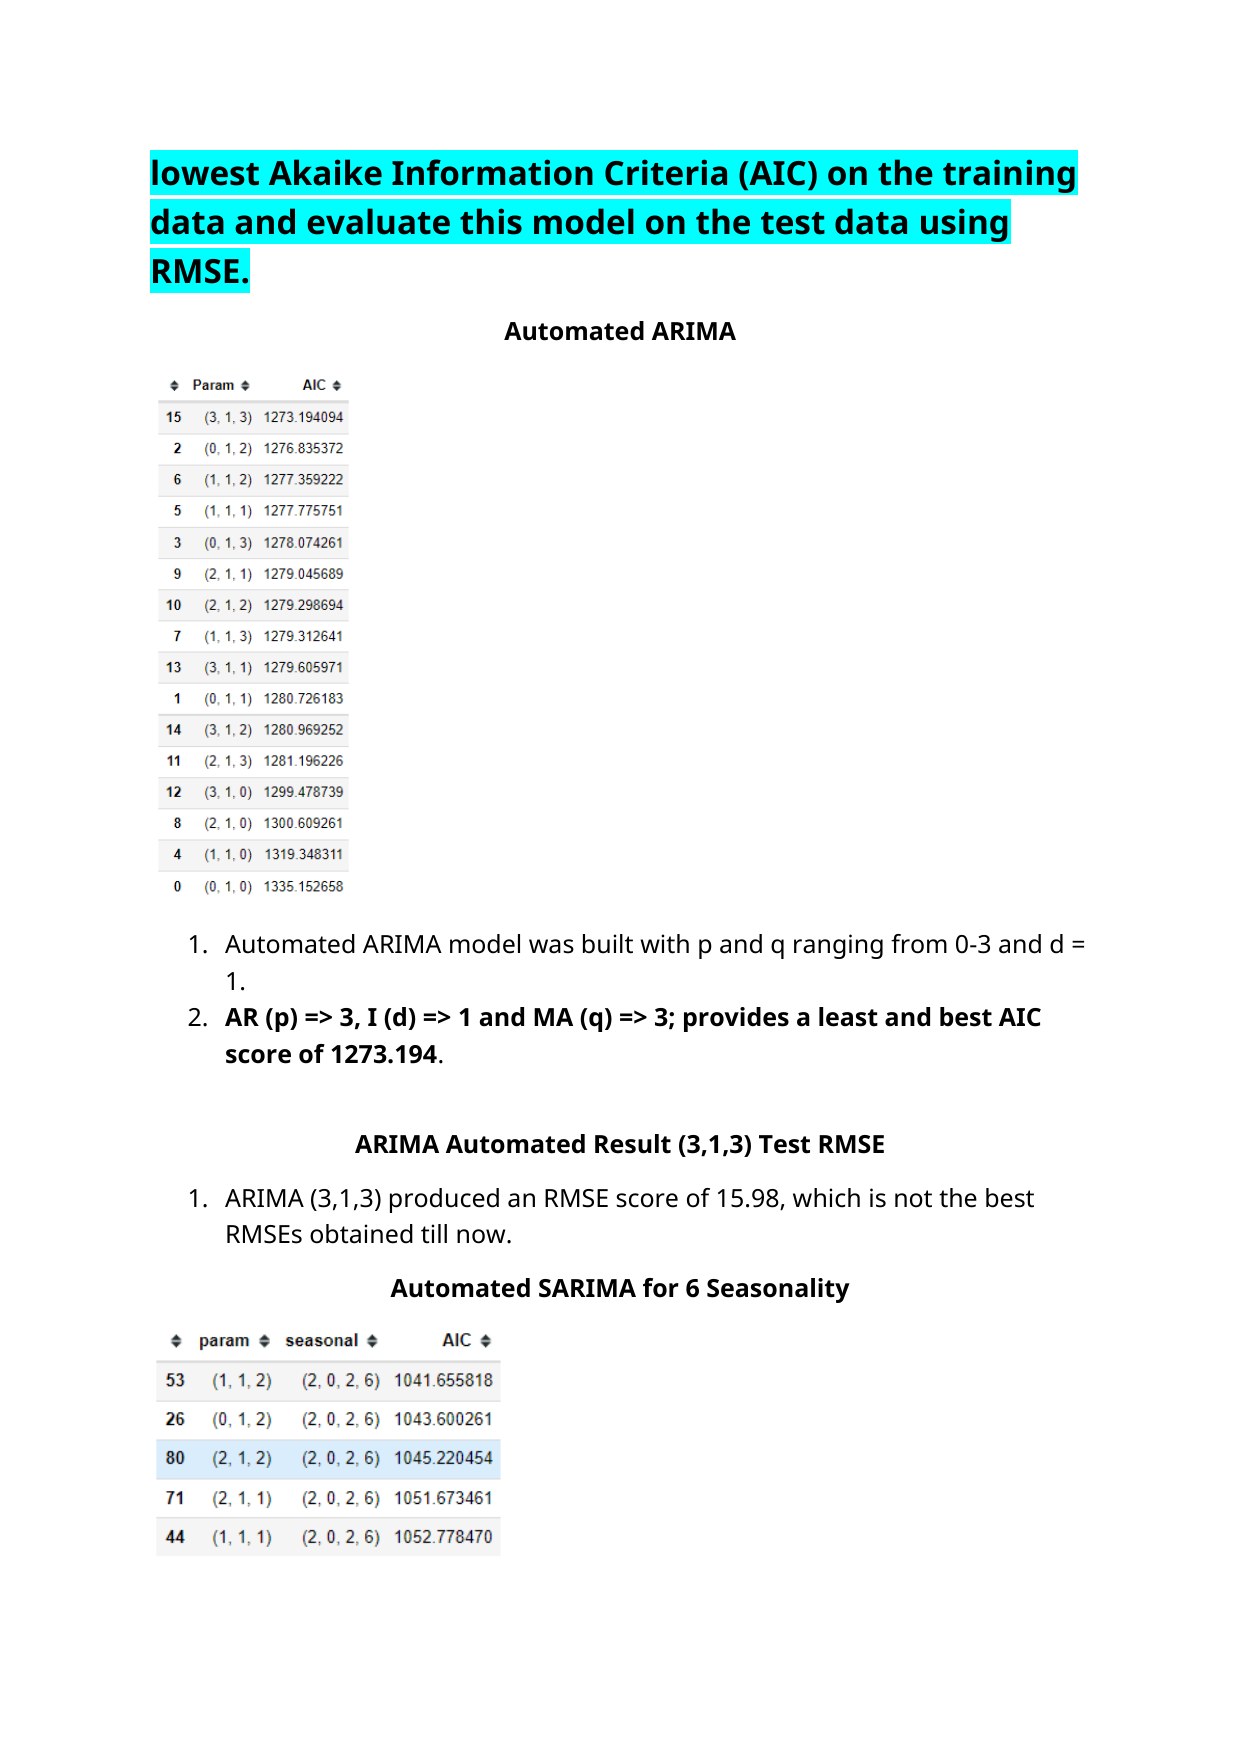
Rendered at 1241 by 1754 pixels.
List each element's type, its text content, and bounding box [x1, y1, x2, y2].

list AR (p) => 3, I (d) => 1 and MA (q) => 3; provides a least and best AIC score of 1273.194. [187, 1000, 1090, 1071]
text ARIMA Automated Result (3,1,3) Test RMSE [150, 1127, 1090, 1161]
list ARIMA (3,1,3) produced an RMSE score of 15.98, which is not the best RMSEs obtained till now. [187, 1180, 1090, 1251]
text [150, 150, 1090, 293]
picture [150, 367, 354, 908]
picture [150, 1324, 511, 1569]
list Automated ARIMA model was built with p and q ranging from 0-3 and d = 1. [187, 926, 1090, 997]
text Automated SARIMA for 6 Seasonality [150, 1271, 1090, 1305]
text Automated ARIMA [150, 313, 1090, 348]
